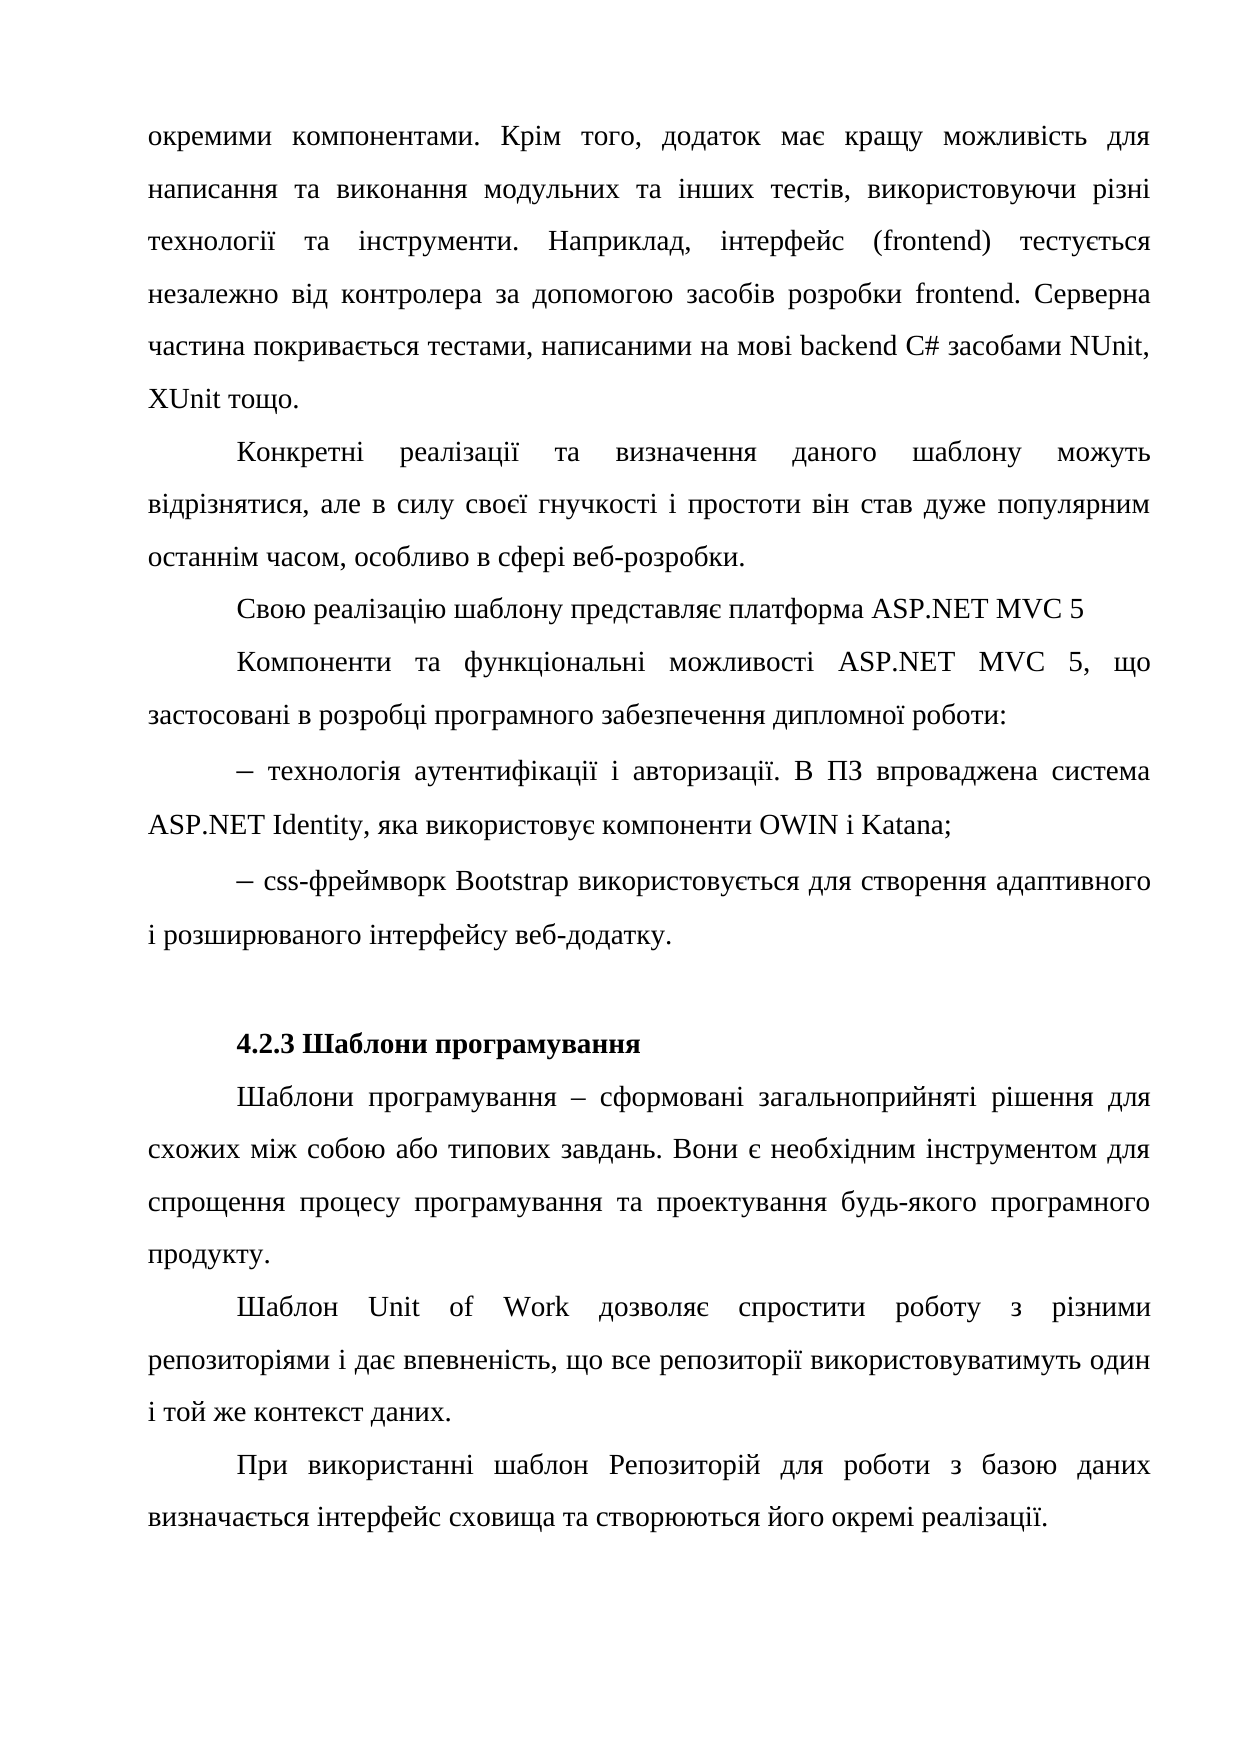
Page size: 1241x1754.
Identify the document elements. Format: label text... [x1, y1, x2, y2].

text Конкретні реалізації та визначення даного шаблону можуть відрізнятися, але в силу своєї гнучкості і простоти він став дуже популярним останнім часом, особливо в сфері веб-розробки. [148, 434, 1152, 572]
subtitle 4.2.3 Шаблони програмування [148, 1026, 1152, 1060]
text Шаблони програмування – сформовані загальноприйняті рішення для схожих між собою або типових завдань. Вони є необхідним інструментом для спрощення процесу програмування та проектування будь-якого програмного продукту. [148, 1079, 1152, 1270]
text – технологія аутентифікації і авторизації. В ПЗ впроваджена система ASP.NET Identity, яка використовує компоненти OWIN і Katana; [148, 749, 1152, 840]
text Шаблон Unit of Work дозволяє спростити роботу з різними репозиторіями і дає впевненість, що все репозиторії використовуватимуть один і той же контекст даних. [148, 1289, 1152, 1428]
text – css-фреймворк Bootstrap використовується для створення адаптивного і розширюваного інтерфейсу веб-додатку. [148, 859, 1152, 950]
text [148, 118, 1152, 415]
text При використанні шаблон Репозиторій для роботи з базою даних визначається інтерфейс сховища та створюються його окремі реалізації. [148, 1447, 1152, 1533]
text Компоненти та функціональні можливості ASP.NET MVC 5, що застосовані в розробці програмного забезпечення дипломної роботи: [148, 644, 1152, 730]
text Свою реалізацію шаблону представляє платформа ASP.NET MVC 5 [148, 592, 1152, 625]
